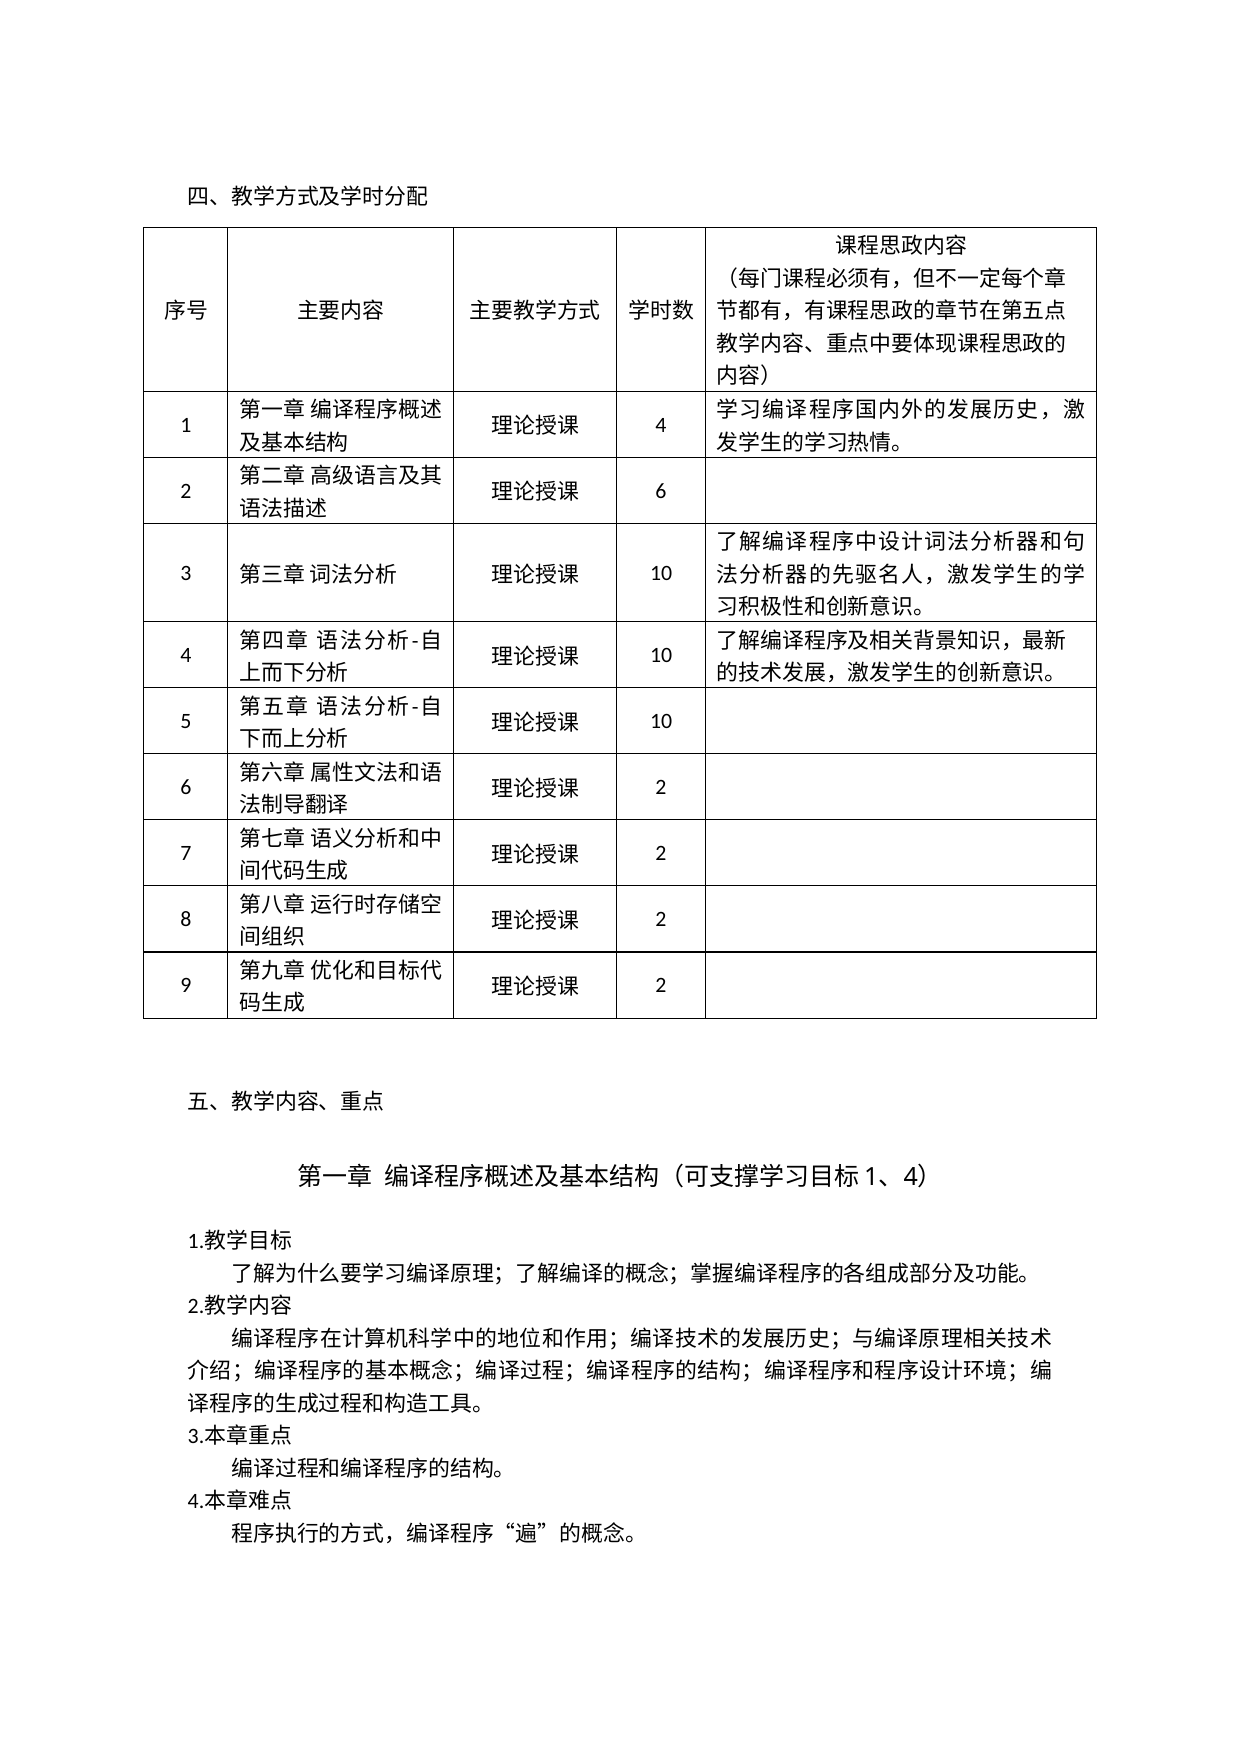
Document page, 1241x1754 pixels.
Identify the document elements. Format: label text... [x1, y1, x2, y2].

text 五、教学内容、重点 [187, 1083, 1053, 1116]
table_cell 第一章 编译程序概述及基本结构 [228, 392, 453, 457]
table_cell 第二章 高级语言及其语法描述 [228, 458, 453, 523]
table_cell 第四章 语法分析-自上而下分析 [228, 622, 453, 687]
table_cell [706, 458, 1096, 523]
table_header 课程思政内容 （每门课程必须有，但不一定每个章节都有，有课程思政的章节在第五点教学内容、重点中要体现课程思政的内容） [706, 228, 1096, 391]
table_cell [706, 754, 1096, 819]
table_cell 理论授课 [454, 524, 616, 621]
table_cell 1 [144, 392, 227, 457]
table_cell 5 [144, 688, 227, 753]
text 第一章 编译程序概述及基本结构（可支撑学习目标1、4） [187, 1142, 1053, 1207]
table_cell 10 [617, 524, 705, 621]
text 3.本章重点 [187, 1418, 1053, 1451]
table_cell 6 [617, 458, 705, 523]
table_header 序号 [144, 228, 227, 391]
table_cell 7 [144, 820, 227, 885]
table_cell 8 [144, 886, 227, 951]
text 了解为什么要学习编译原理；了解编译的概念；掌握编译程序的各组成部分及功能。 [187, 1256, 1053, 1288]
table_cell 第九章 优化和目标代码生成 [228, 953, 453, 1017]
table_cell 理论授课 [454, 886, 616, 951]
table_cell 理论授课 [454, 622, 616, 687]
table_cell 理论授课 [454, 688, 616, 753]
text 编译程序在计算机科学中的地位和作用；编译技术的发展历史；与编译原理相关技术介绍；编译程序的基本概念；编译过程；编译程序的结构；编译程序和程序设计环境；编译程序的生成过程和构造工具。 [187, 1321, 1053, 1418]
table_cell 理论授课 [454, 458, 616, 523]
table_header 主要教学方式 [454, 228, 616, 391]
table_cell [706, 953, 1096, 1017]
table_cell 10 [617, 688, 705, 753]
table_cell [706, 820, 1096, 885]
table_cell 2 [144, 458, 227, 523]
table_cell 第五章 语法分析-自下而上分析 [228, 688, 453, 753]
table_cell 第三章 词法分析 [228, 524, 453, 621]
table_cell 第六章 属性文法和语法制导翻译 [228, 754, 453, 819]
table_cell 4 [617, 392, 705, 457]
table_cell [706, 886, 1096, 951]
text 4.本章难点 [187, 1483, 1053, 1516]
table_cell 了解编译程序中设计词法分析器和句法分析器的先驱名人，激发学生的学习积极性和创新意识。 [706, 524, 1096, 621]
table_cell 10 [617, 622, 705, 687]
table_cell 2 [617, 886, 705, 951]
text 1.教学目标 [187, 1223, 1053, 1256]
table_cell 学习编译程序国内外的发展历史，激发学生的学习热情。 [706, 392, 1096, 457]
table_header 主要内容 [228, 228, 453, 391]
table_cell 第七章 语义分析和中间代码生成 [228, 820, 453, 885]
table_cell 9 [144, 953, 227, 1017]
table_cell 第八章 运行时存储空间组织 [228, 886, 453, 951]
text 四、教学方式及学时分配 [187, 178, 1053, 211]
table_cell 2 [617, 953, 705, 1017]
text 编译过程和编译程序的结构。 [187, 1451, 1053, 1483]
table_cell 4 [144, 622, 227, 687]
table_cell 2 [617, 820, 705, 885]
table_cell 理论授课 [454, 392, 616, 457]
table_cell [706, 688, 1096, 753]
text 2.教学内容 [187, 1288, 1053, 1321]
table_cell 理论授课 [454, 754, 616, 819]
table_cell 理论授课 [454, 820, 616, 885]
table_header 学时数 [617, 228, 705, 391]
table_cell 了解编译程序及相关背景知识，最新的技术发展，激发学生的创新意识。 [706, 622, 1096, 687]
table_cell 2 [617, 754, 705, 819]
table_cell 6 [144, 754, 227, 819]
table_cell 理论授课 [454, 953, 616, 1017]
table_cell 3 [144, 524, 227, 621]
text 程序执行的方式，编译程序“遍”的概念。 [187, 1516, 1053, 1548]
